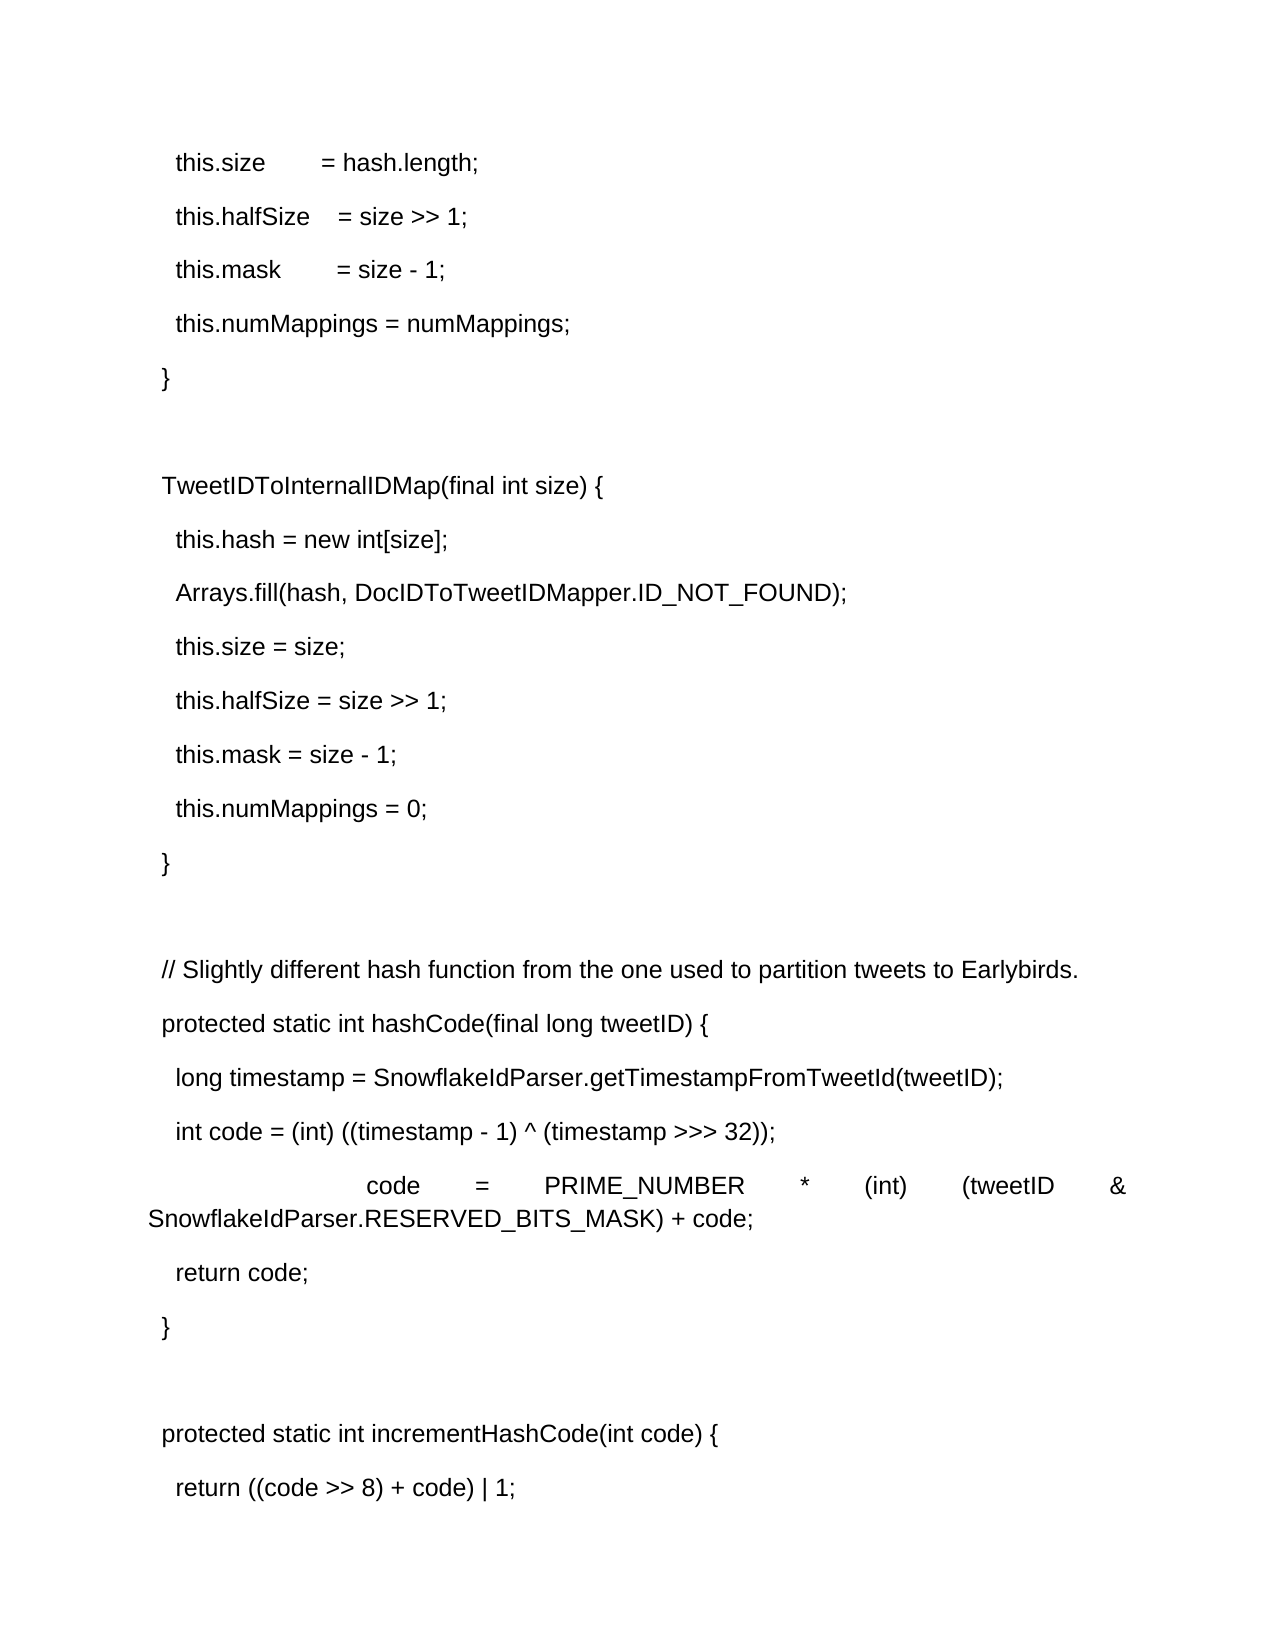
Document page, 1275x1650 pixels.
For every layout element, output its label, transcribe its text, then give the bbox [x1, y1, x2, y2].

text this.halfSize = size >> 1; [148, 686, 1127, 715]
text return ((code >> 8) + code) | 1; [148, 1473, 1127, 1502]
text protected static int incrementHashCode(int code) { [148, 1419, 1127, 1448]
text Arrays.fill(hash, DocIDToTweetIDMapper.ID_NOT_FOUND); [148, 578, 1127, 607]
text int code = (int) ((timestamp - 1) ^ (timestamp >>> 32)); [148, 1117, 1127, 1146]
text } [148, 1312, 1127, 1340]
text this.size = size; [148, 632, 1127, 661]
text this.size = hash.length; [148, 148, 1127, 176]
text long timestamp = SnowflakeIdParser.getTimestampFromTweetId(tweetID); [148, 1063, 1127, 1092]
text this.mask = size - 1; [148, 255, 1127, 284]
text TweetIDToInternalIDMap(final int size) { [148, 471, 1127, 499]
text // Slightly different hash function from the one used to partition tweets to Earlybirds. [148, 955, 1127, 984]
text this.numMappings = 0; [148, 794, 1127, 823]
text this.mask = size - 1; [148, 740, 1127, 769]
text this.halfSize = size >> 1; [148, 201, 1127, 230]
text return code; [148, 1258, 1127, 1286]
text } [148, 363, 1127, 392]
text protected static int hashCode(final long tweetID) { [148, 1009, 1127, 1038]
text this.numMappings = numMappings; [148, 309, 1127, 338]
text this.hash = new int[size]; [148, 524, 1127, 553]
text code = PRIME_NUMBER * (int) (tweetID & SnowflakeIdParser.RESERVED_BITS_MASK) + code; [148, 1171, 1127, 1233]
text } [148, 848, 1127, 876]
